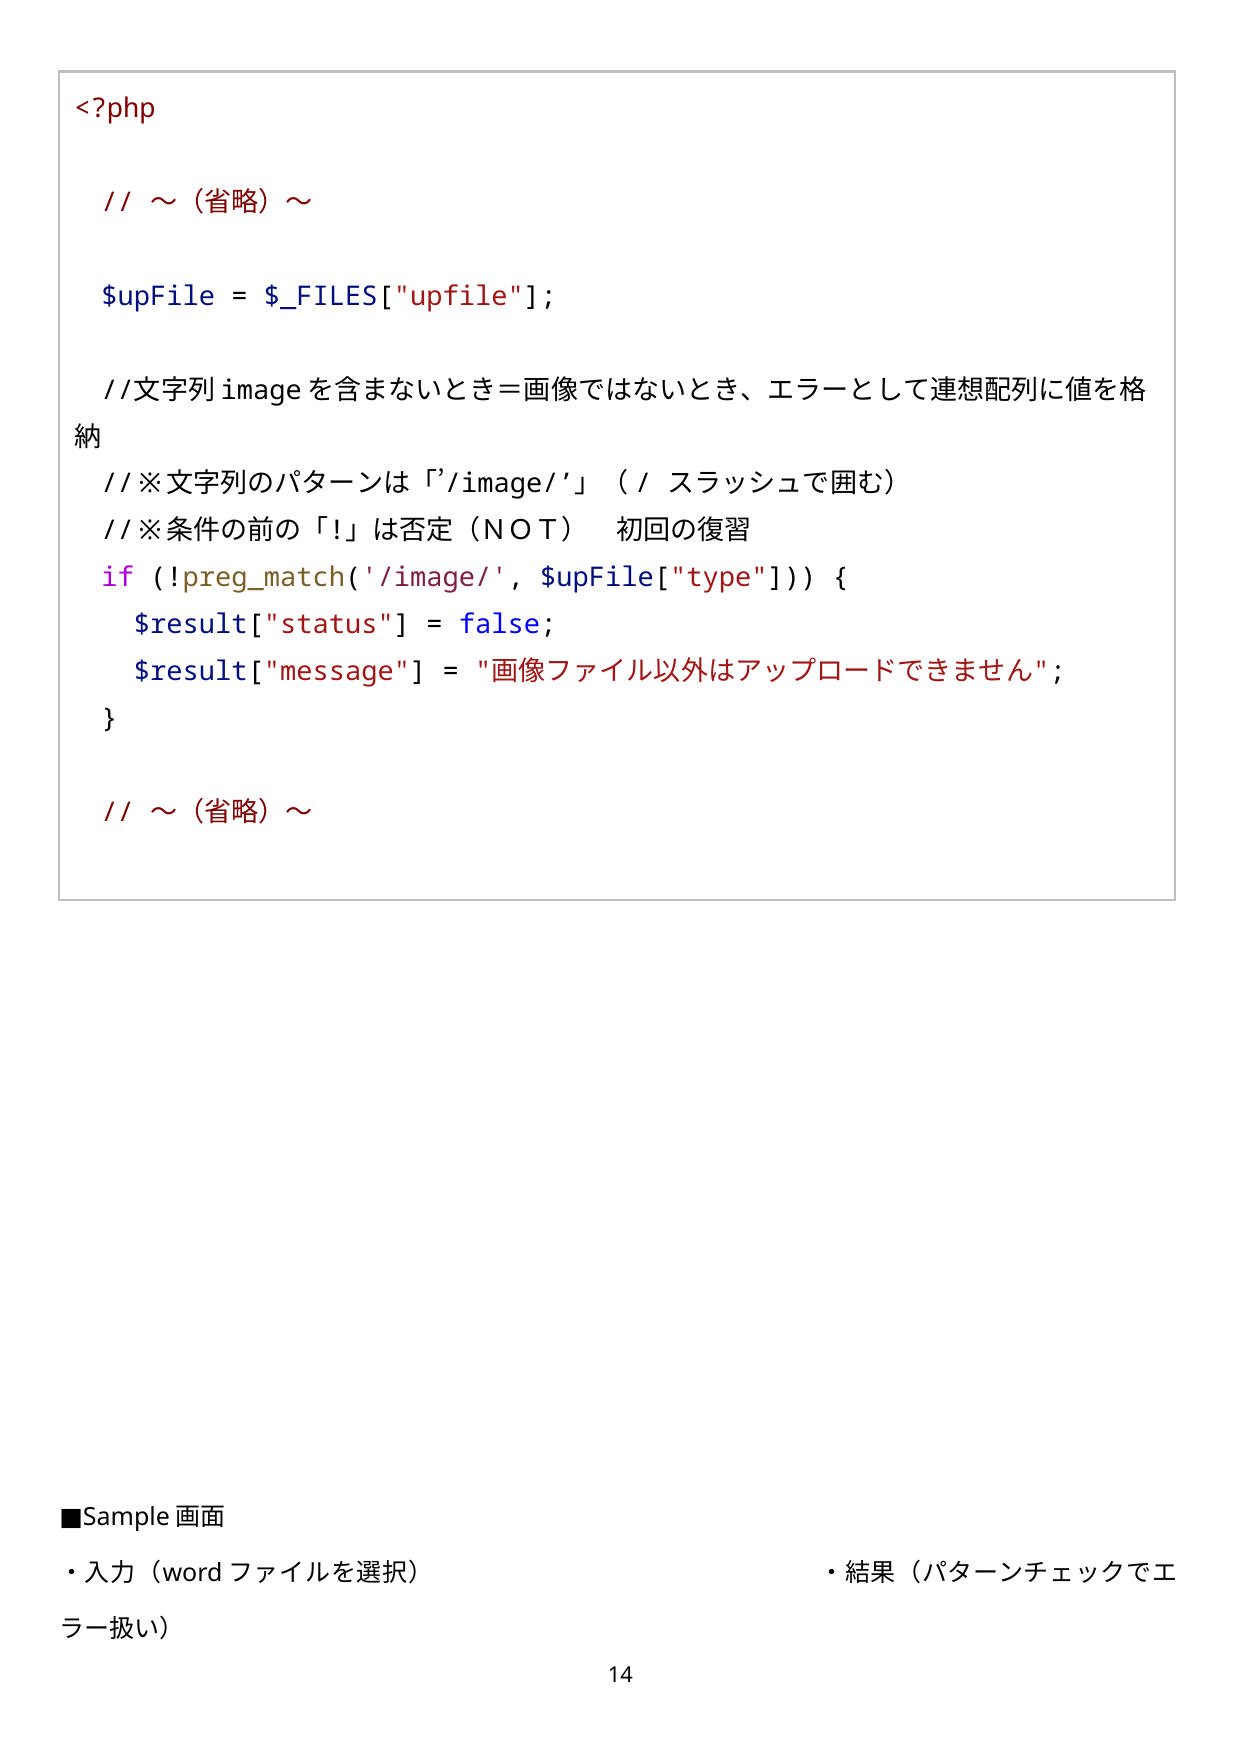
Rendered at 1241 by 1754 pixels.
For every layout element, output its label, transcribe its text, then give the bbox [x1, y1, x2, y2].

text ■Sample画面 [59, 1496, 1181, 1533]
text ・入力（wordファイルを選択） ・結果（パターンチェックでエラー扱い） [59, 1551, 1181, 1645]
